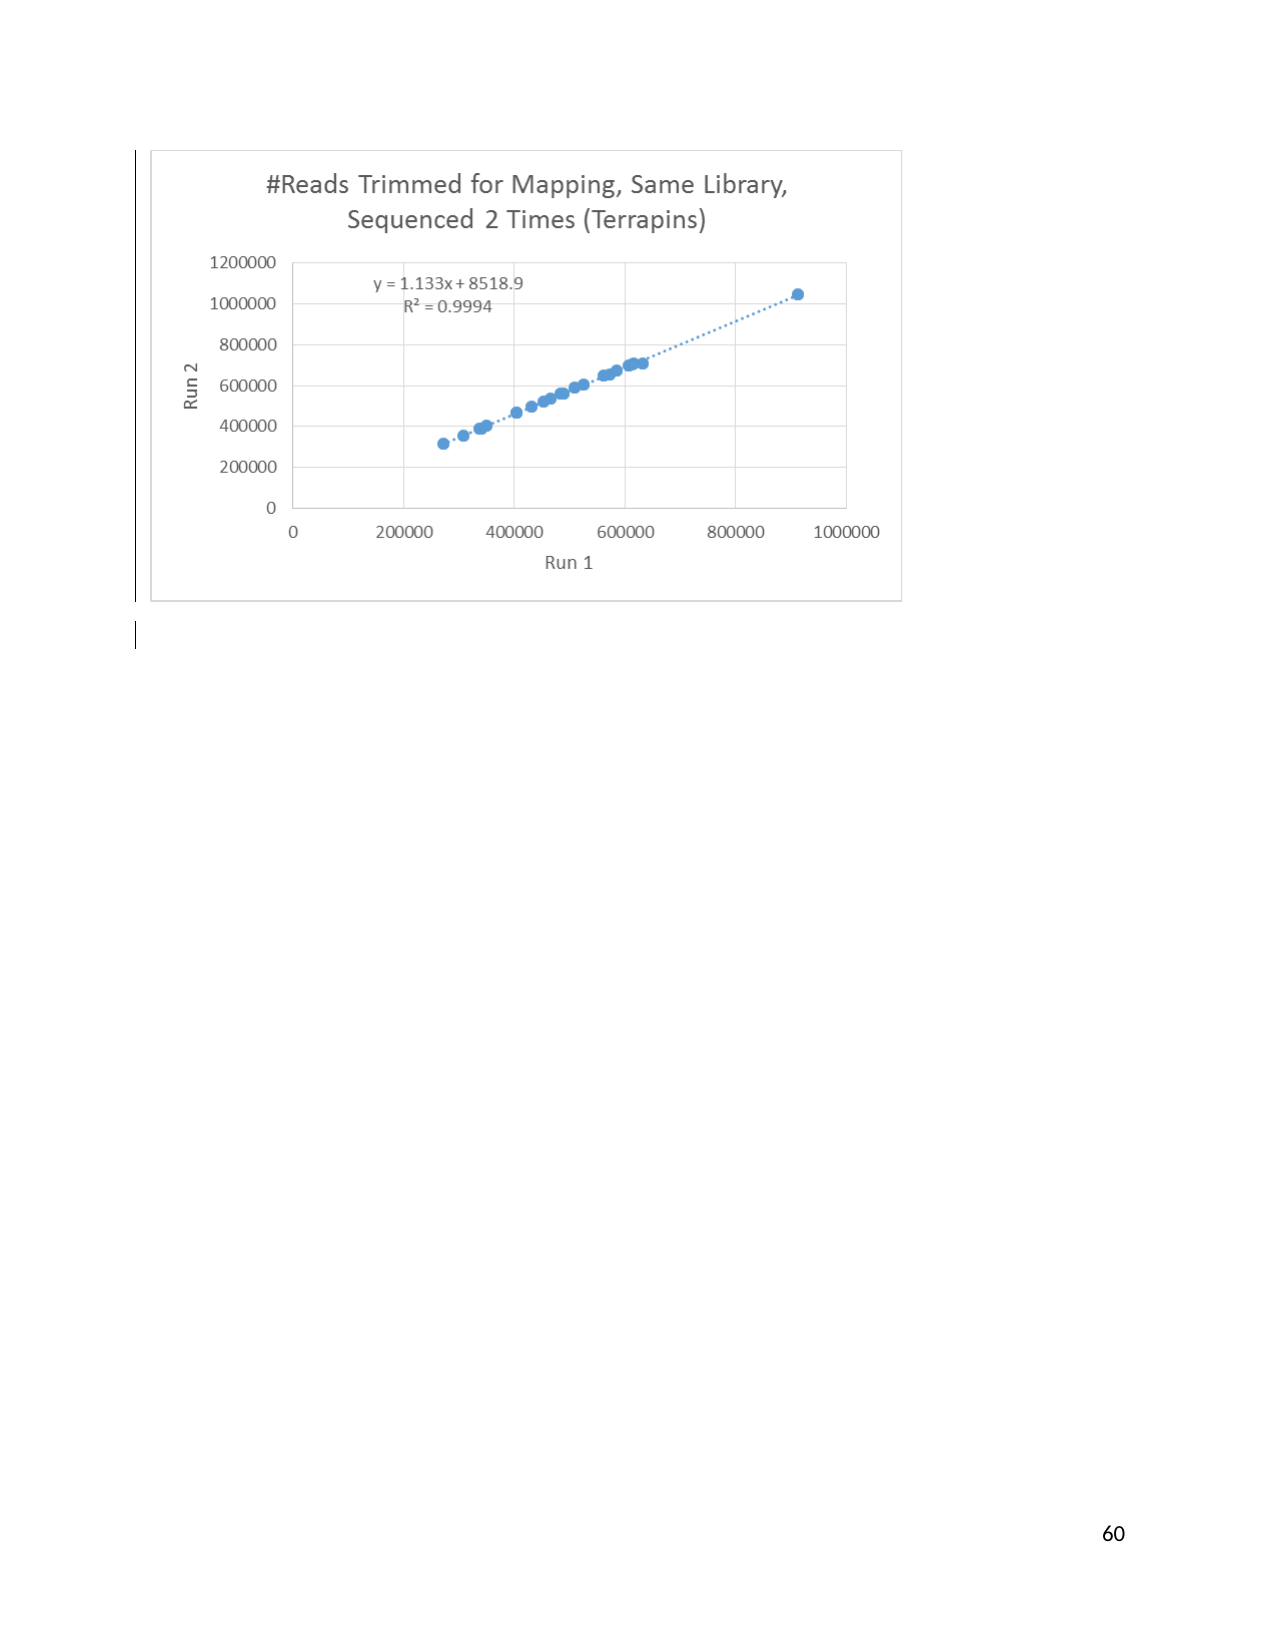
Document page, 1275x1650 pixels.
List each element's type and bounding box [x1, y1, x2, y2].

picture [150, 150, 903, 602]
